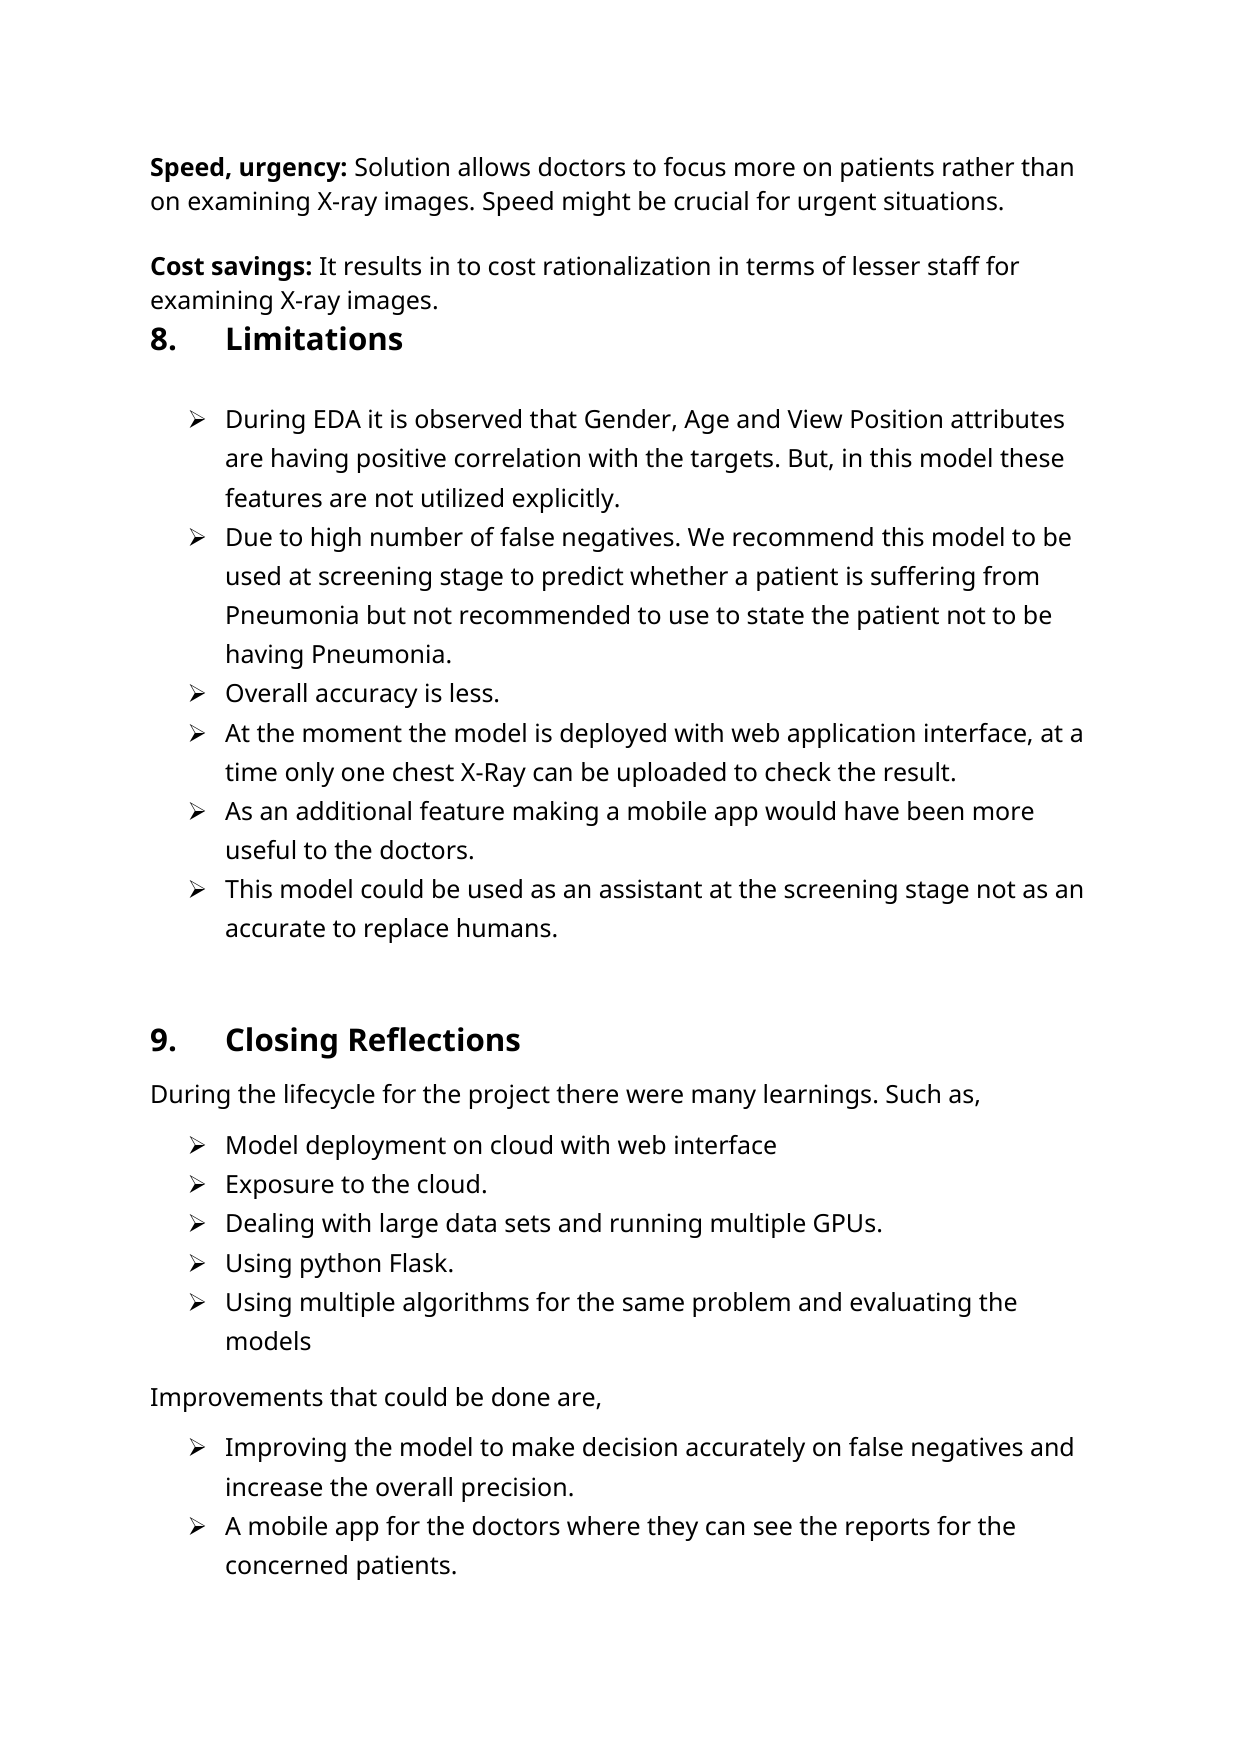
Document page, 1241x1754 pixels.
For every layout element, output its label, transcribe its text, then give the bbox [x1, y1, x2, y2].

list Closing Reflections [150, 1018, 1090, 1060]
list Due to high number of false negatives. We recommend this model to be used at screening stage to predict whether a patient is suffering from Pneumonia but not recommended to use to state the patient not to be having Pneumonia. [187, 519, 1090, 671]
list Model deployment on cloud with web interface [187, 1128, 1090, 1162]
list This model could be used as an assistant at the screening stage not as an accurate to replace humans. [187, 872, 1090, 945]
list Exposure to the cloud. [187, 1167, 1090, 1201]
text Speed, urgency: Solution allows doctors to focus more on patients rather than on examining X-ray images. Speed might be crucial for urgent situations. [150, 150, 1090, 218]
list Limitations [150, 317, 1090, 359]
text Improvements that could be done are, [150, 1379, 1090, 1413]
list As an additional feature making a mobile app would have been more useful to the doctors. [187, 794, 1090, 867]
list During EDA it is observed that Gender, Age and View Position attributes are having positive correlation with the targets. But, in this model these features are not utilized explicitly. [187, 402, 1090, 514]
list A mobile app for the doctors where they can see the reports for the concerned patients. [187, 1508, 1090, 1582]
list Cost savings: It results in to cost rationalization in terms of lesser staff for examining X-ray images. [150, 218, 1090, 317]
list Using python Flask. [187, 1245, 1090, 1279]
list Dealing with large data sets and running multiple GPUs. [187, 1206, 1090, 1240]
text During the lifecycle for the project there were many learnings. Such as, [150, 1077, 1090, 1111]
list At the moment the model is deployed with web application interface, at a time only one chest X-Ray can be uploaded to check the result. [187, 715, 1090, 788]
list Improving the model to make decision accurately on false negatives and increase the overall precision. [187, 1430, 1090, 1503]
list Overall accuracy is less. [187, 676, 1090, 710]
list Using multiple algorithms for the same problem and evaluating the models [187, 1284, 1090, 1358]
